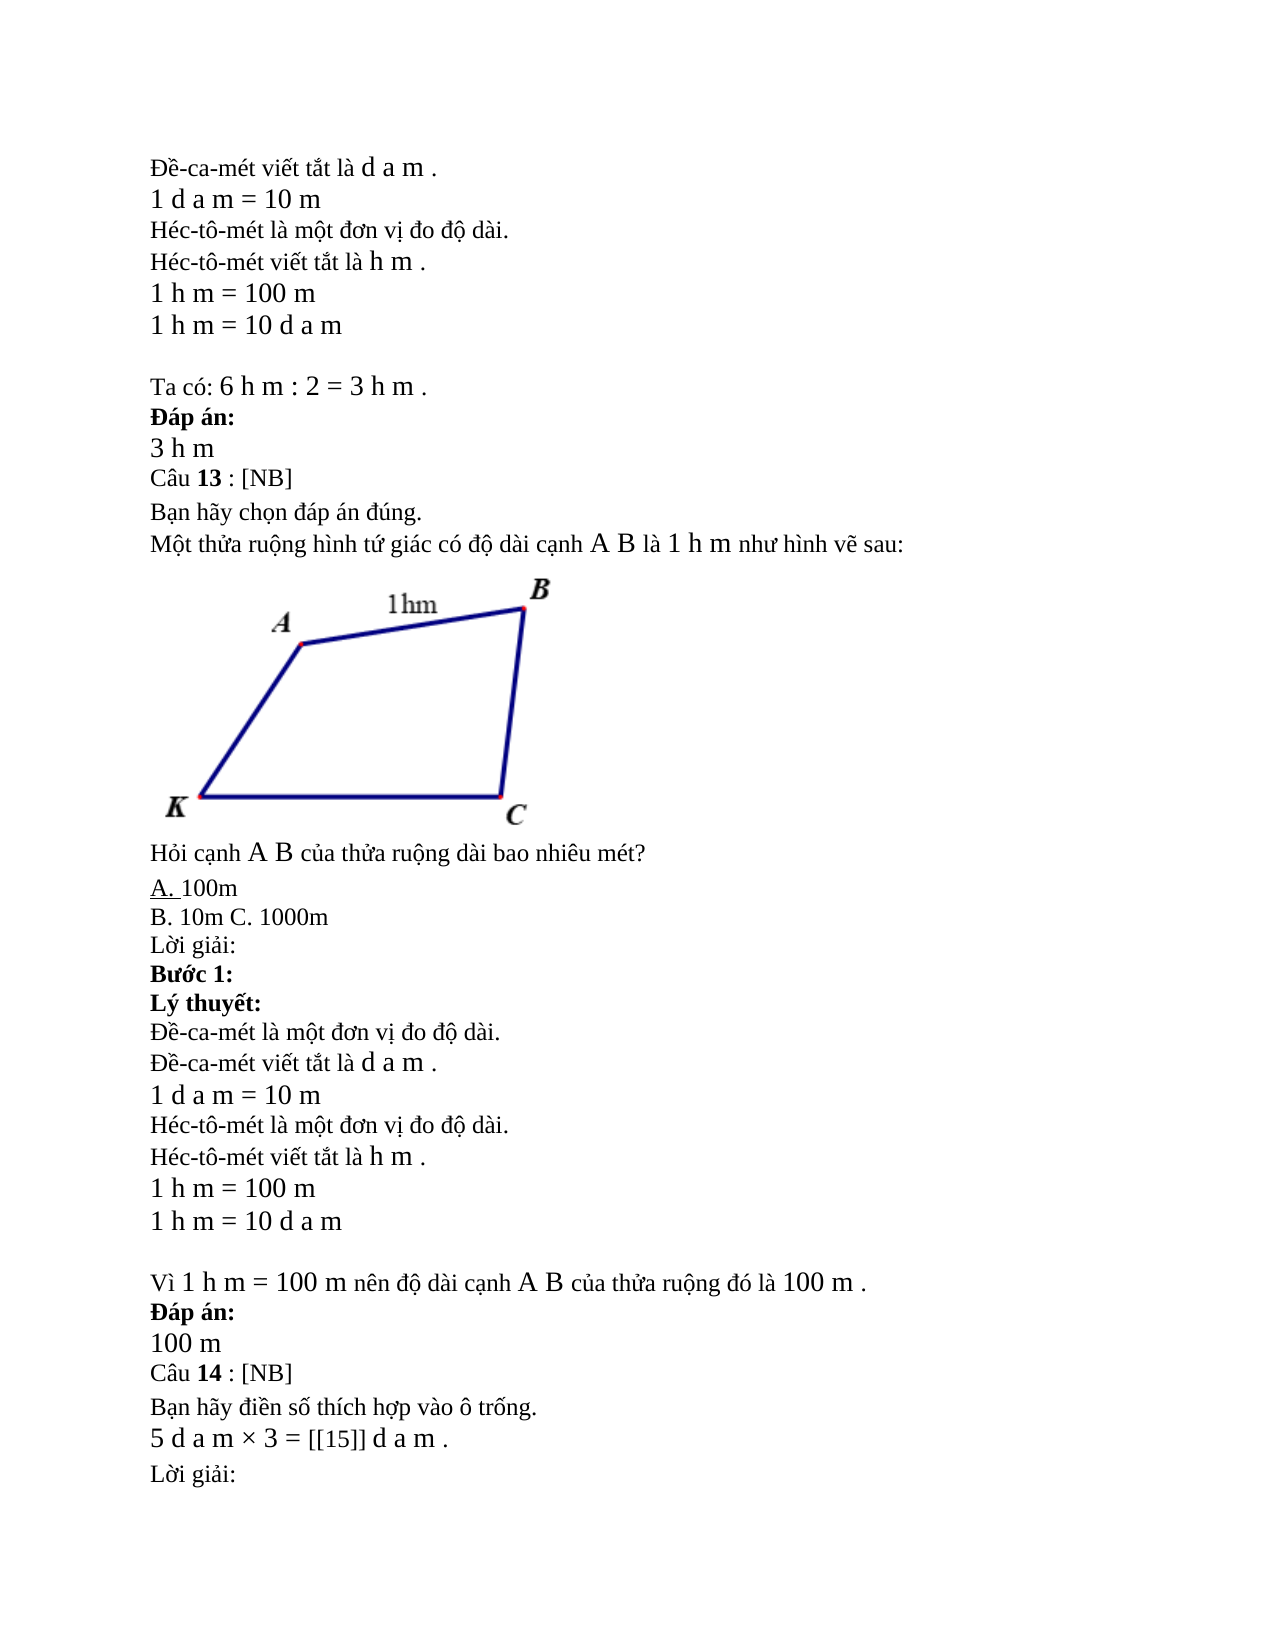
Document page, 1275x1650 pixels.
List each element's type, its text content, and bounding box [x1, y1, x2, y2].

text Bước 1: [150, 959, 1125, 988]
picture [150, 558, 574, 836]
text Lý thuyết: Đề-ca-mét là một đơn vị đo độ dài. Đề-ca-mét viết tắt là d a m . 1 d a m = 10 m Héc-tô-mét là một đơn vị đo độ dài. Héc-tô-mét viết tắt là h m . 1 h m = 100 m 1 h m = 10 d a m Vì 1 h m = 100 m nên độ dài cạnh A B của thửa ruộng đó là 100 m . Đáp án: 100 m [150, 988, 1125, 1358]
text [150, 150, 1125, 463]
text Lời giải: [150, 931, 1125, 959]
text Câu 14 : [NB] [150, 1358, 1125, 1387]
text Bạn hãy điền số thích hợp vào ô trống. 5 d a m × 3 = [[15]] d a m . [150, 1392, 1125, 1453]
text Câu 13 : [NB] [150, 463, 1125, 492]
text Lời giải: [150, 1459, 1125, 1487]
text A. 100m [150, 873, 1125, 902]
text B. 10m C. 1000m [150, 902, 1125, 931]
